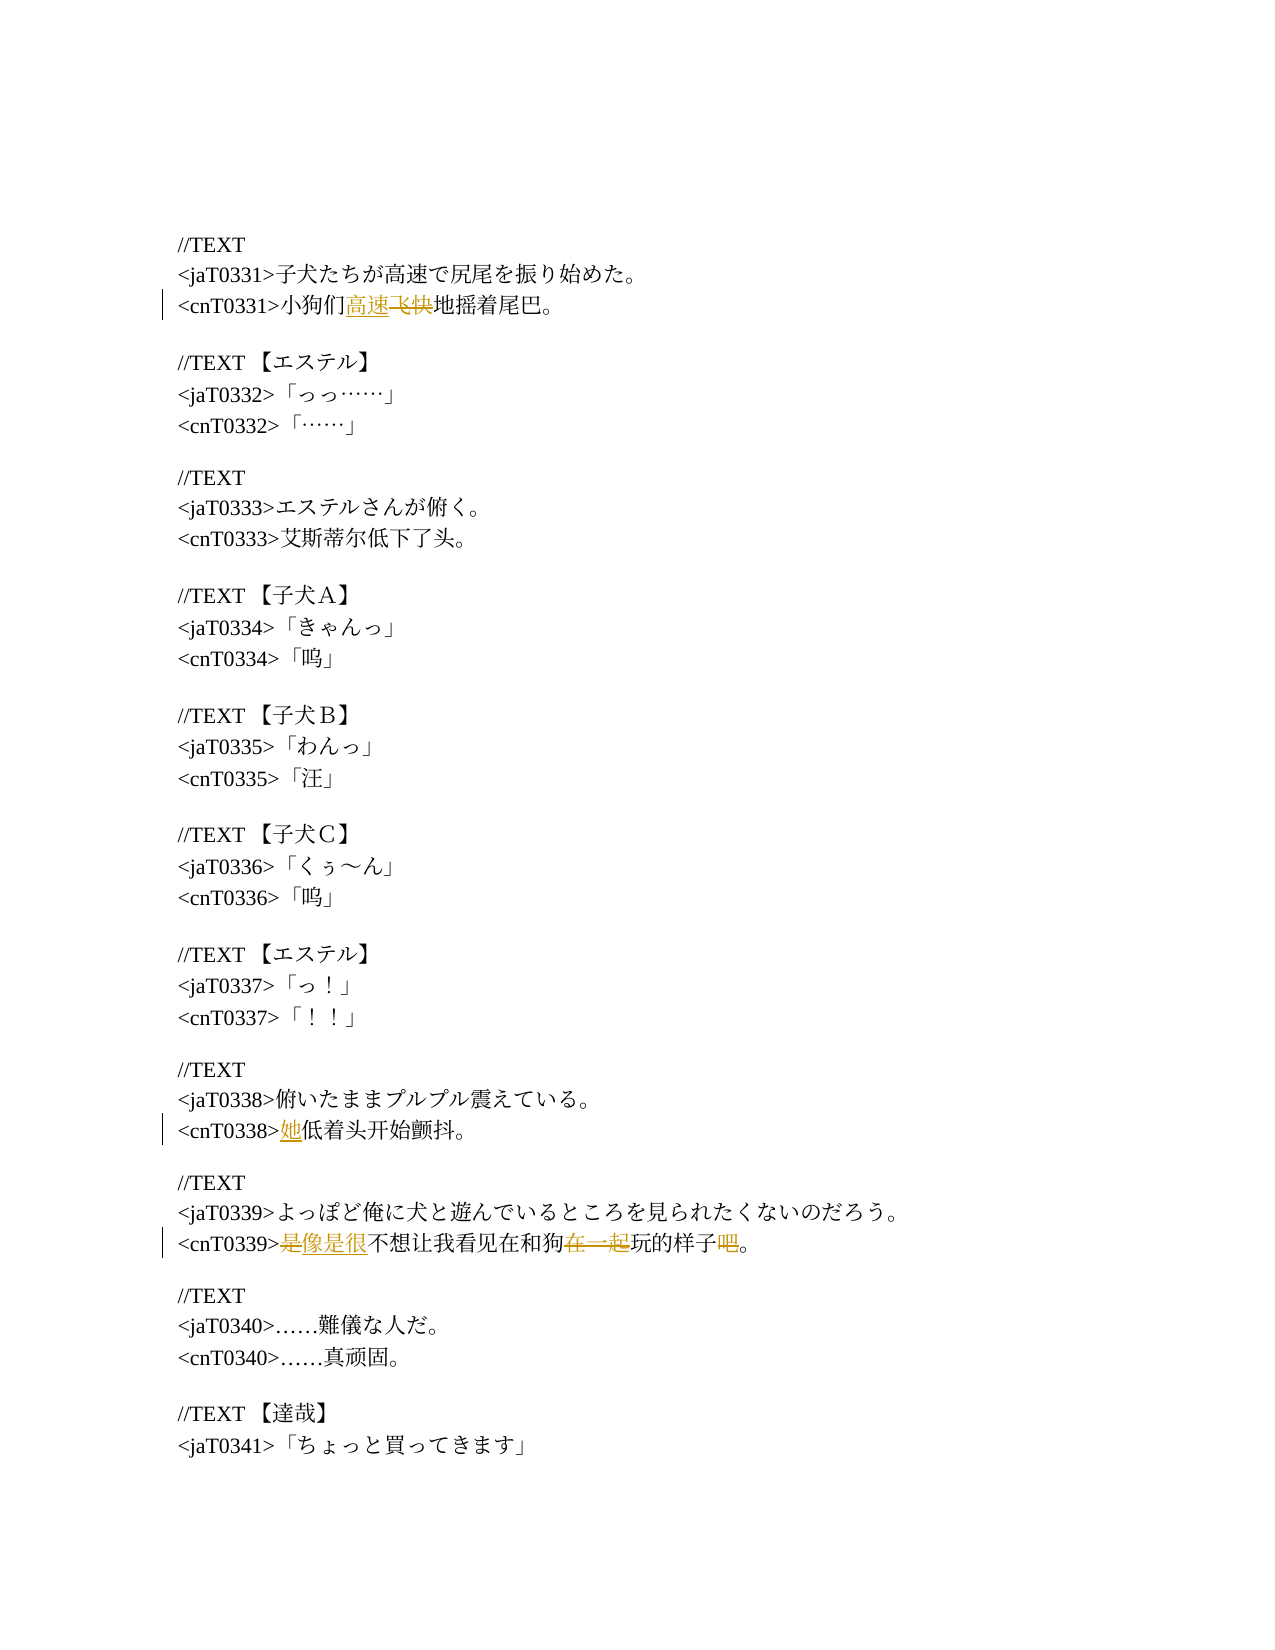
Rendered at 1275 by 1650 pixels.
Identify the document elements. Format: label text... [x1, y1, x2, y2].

text <jaT0331>子犬たちが高速で尻尾を振り始めた。 [177, 257, 1098, 289]
text //TEXT 【子犬Ｃ】 [177, 817, 1098, 849]
text //TEXT 【達哉】 [177, 1397, 1098, 1428]
text <jaT0333>エステルさんが俯く。 [177, 490, 1098, 522]
text //TEXT [177, 465, 1098, 490]
text //TEXT [177, 1057, 1098, 1082]
text <cnT0333>艾斯蒂尔低下了头。 [177, 522, 1098, 553]
text <jaT0334>「きゃんっ」 [177, 610, 1098, 641]
text <cnT0334>「呜」 [177, 641, 1098, 673]
text //TEXT [177, 1170, 1098, 1195]
text //TEXT [177, 1283, 1098, 1308]
text //TEXT 【子犬Ｂ】 [177, 698, 1098, 729]
text <cnT0337>「！！」 [177, 1000, 1098, 1031]
text <jaT0341>「ちょっと買ってきます」 [177, 1428, 1098, 1459]
text <cnT0340>……真顽固。 [177, 1340, 1098, 1371]
text //TEXT 【エステル】 [177, 345, 1098, 377]
text <cnT0332>「……」 [177, 408, 1098, 440]
text <jaT0337>「っ！」 [177, 968, 1098, 1000]
text //TEXT [177, 232, 1098, 257]
text <jaT0335>「わんっ」 [177, 729, 1098, 761]
text <jaT0332>「っっ……」 [177, 377, 1098, 408]
text <jaT0340>……難儀な人だ。 [177, 1308, 1098, 1340]
text <cnT0338>低着头开始颤抖。 [177, 1113, 1098, 1145]
text <jaT0338>俯いたままプルプル震えている。 [177, 1082, 1098, 1113]
text <cnT0336>「呜」 [177, 880, 1098, 912]
text //TEXT 【エステル】 [177, 937, 1098, 968]
text //TEXT 【子犬Ａ】 [177, 578, 1098, 610]
text <cnT0335>「汪」 [177, 761, 1098, 792]
text <jaT0336>「くぅ～ん」 [177, 849, 1098, 880]
text <jaT0339>よっぽど俺に犬と遊んでいるところを見られたくないのだろう。 [177, 1195, 1098, 1227]
text <cnT0339>不想让我看见在和狗玩的样子。 [177, 1227, 1098, 1258]
text <cnT0331>小狗们地摇着尾巴。 [177, 289, 1098, 320]
